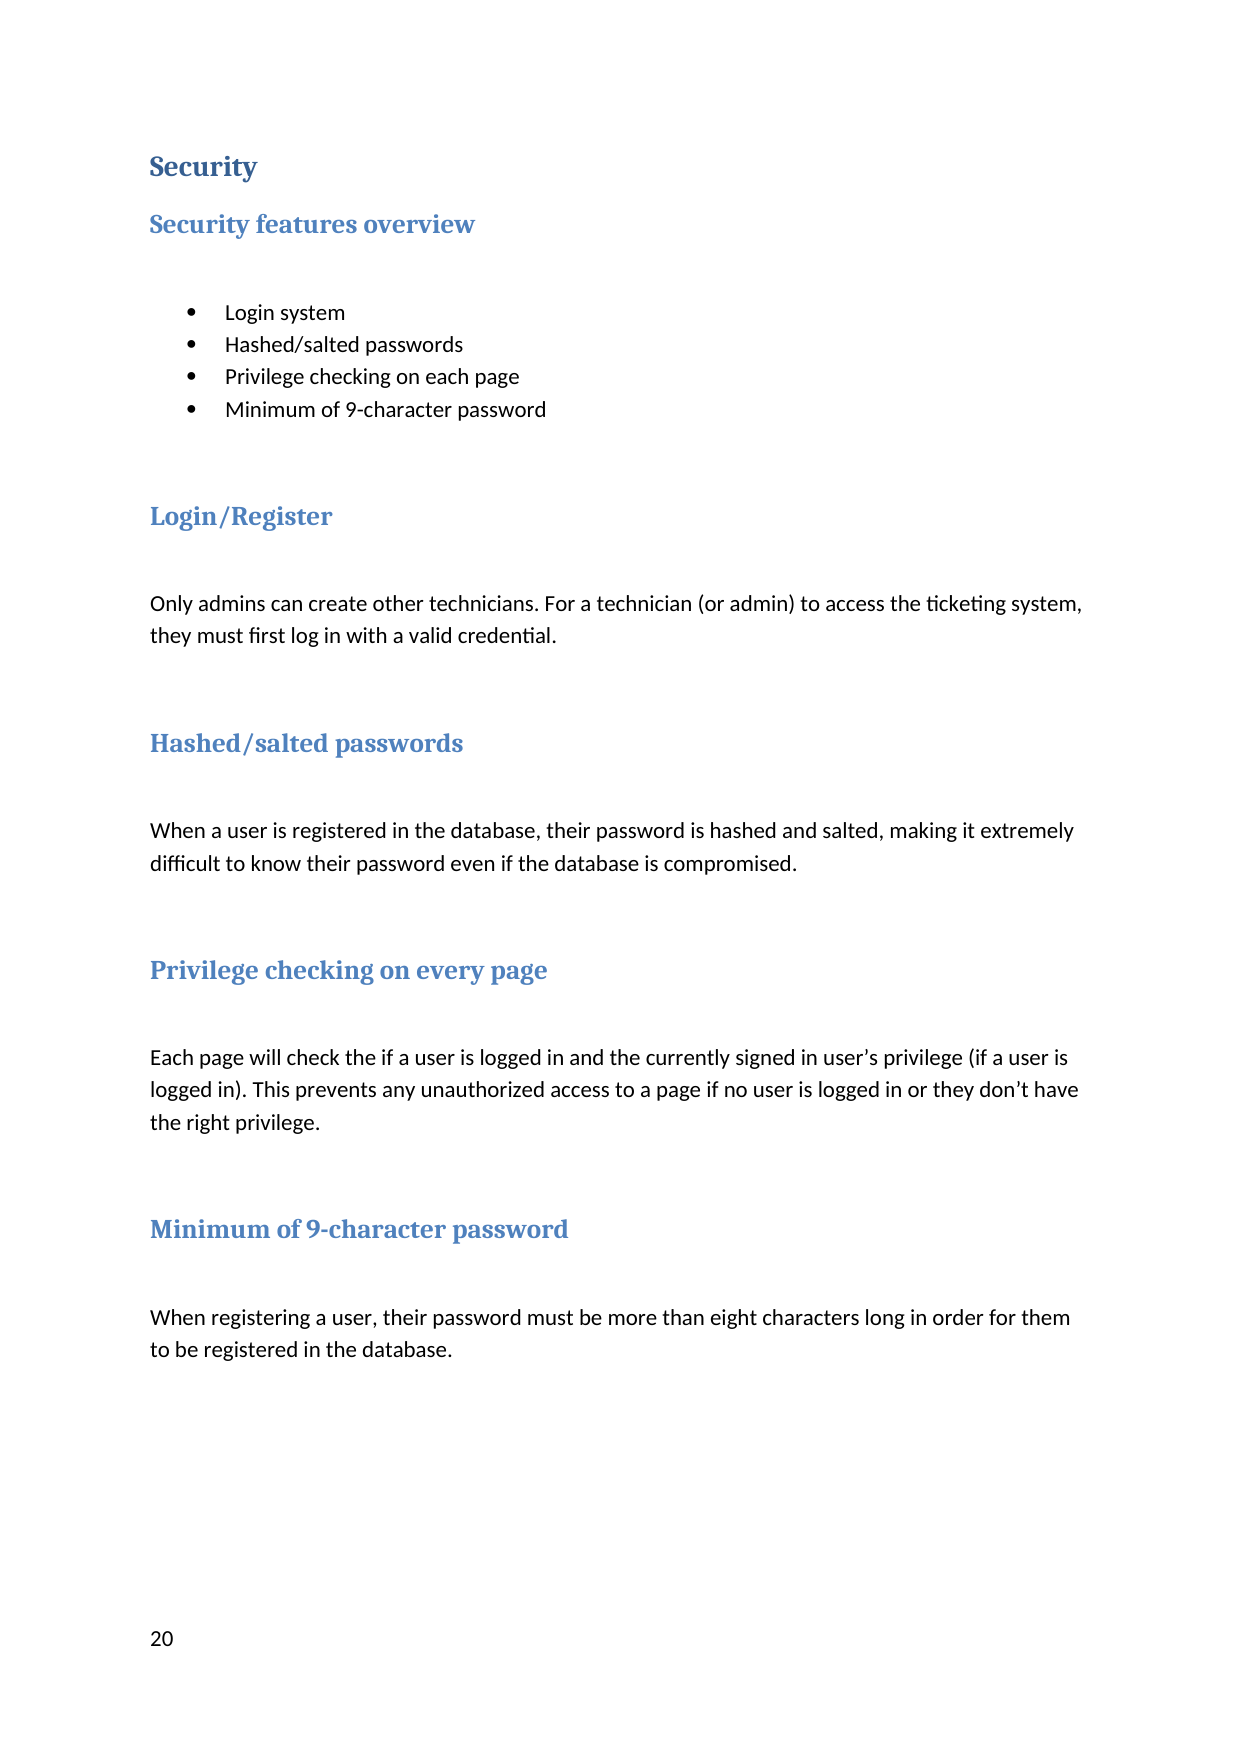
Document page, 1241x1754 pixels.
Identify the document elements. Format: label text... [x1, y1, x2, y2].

subtitle Login/Register [150, 501, 1090, 532]
subtitle Privilege checking on every page [150, 955, 1090, 986]
text Each page will check the if a user is logged in and the currently signed in user’s privilege (if a user is logged in). This prevents any unauthorized access to a page if no user is logged in or they don’t have the right privilege. [150, 1043, 1090, 1136]
subtitle Security features overview [150, 209, 1090, 241]
text Only admins can create other technicians. For a technician (or admin) to access the ticketing system, they must first log in with a valid credential. [150, 589, 1090, 650]
text When a user is registered in the database, their password is hashed and salted, making it extremely difficult to know their password even if the database is compromised. [150, 816, 1090, 877]
subtitle Minimum of 9-character password [150, 1214, 1090, 1245]
list Hashed/salted passwords [187, 330, 1090, 358]
list Privilege checking on each page [187, 362, 1090, 391]
subtitle Security [150, 150, 1090, 183]
list Login system [187, 298, 1090, 326]
text When registering a user, their password must be more than eight characters long in order for them to be registered in the database. [150, 1303, 1090, 1363]
list Minimum of 9-character password [187, 395, 1090, 423]
subtitle Hashed/salted passwords [150, 728, 1090, 759]
